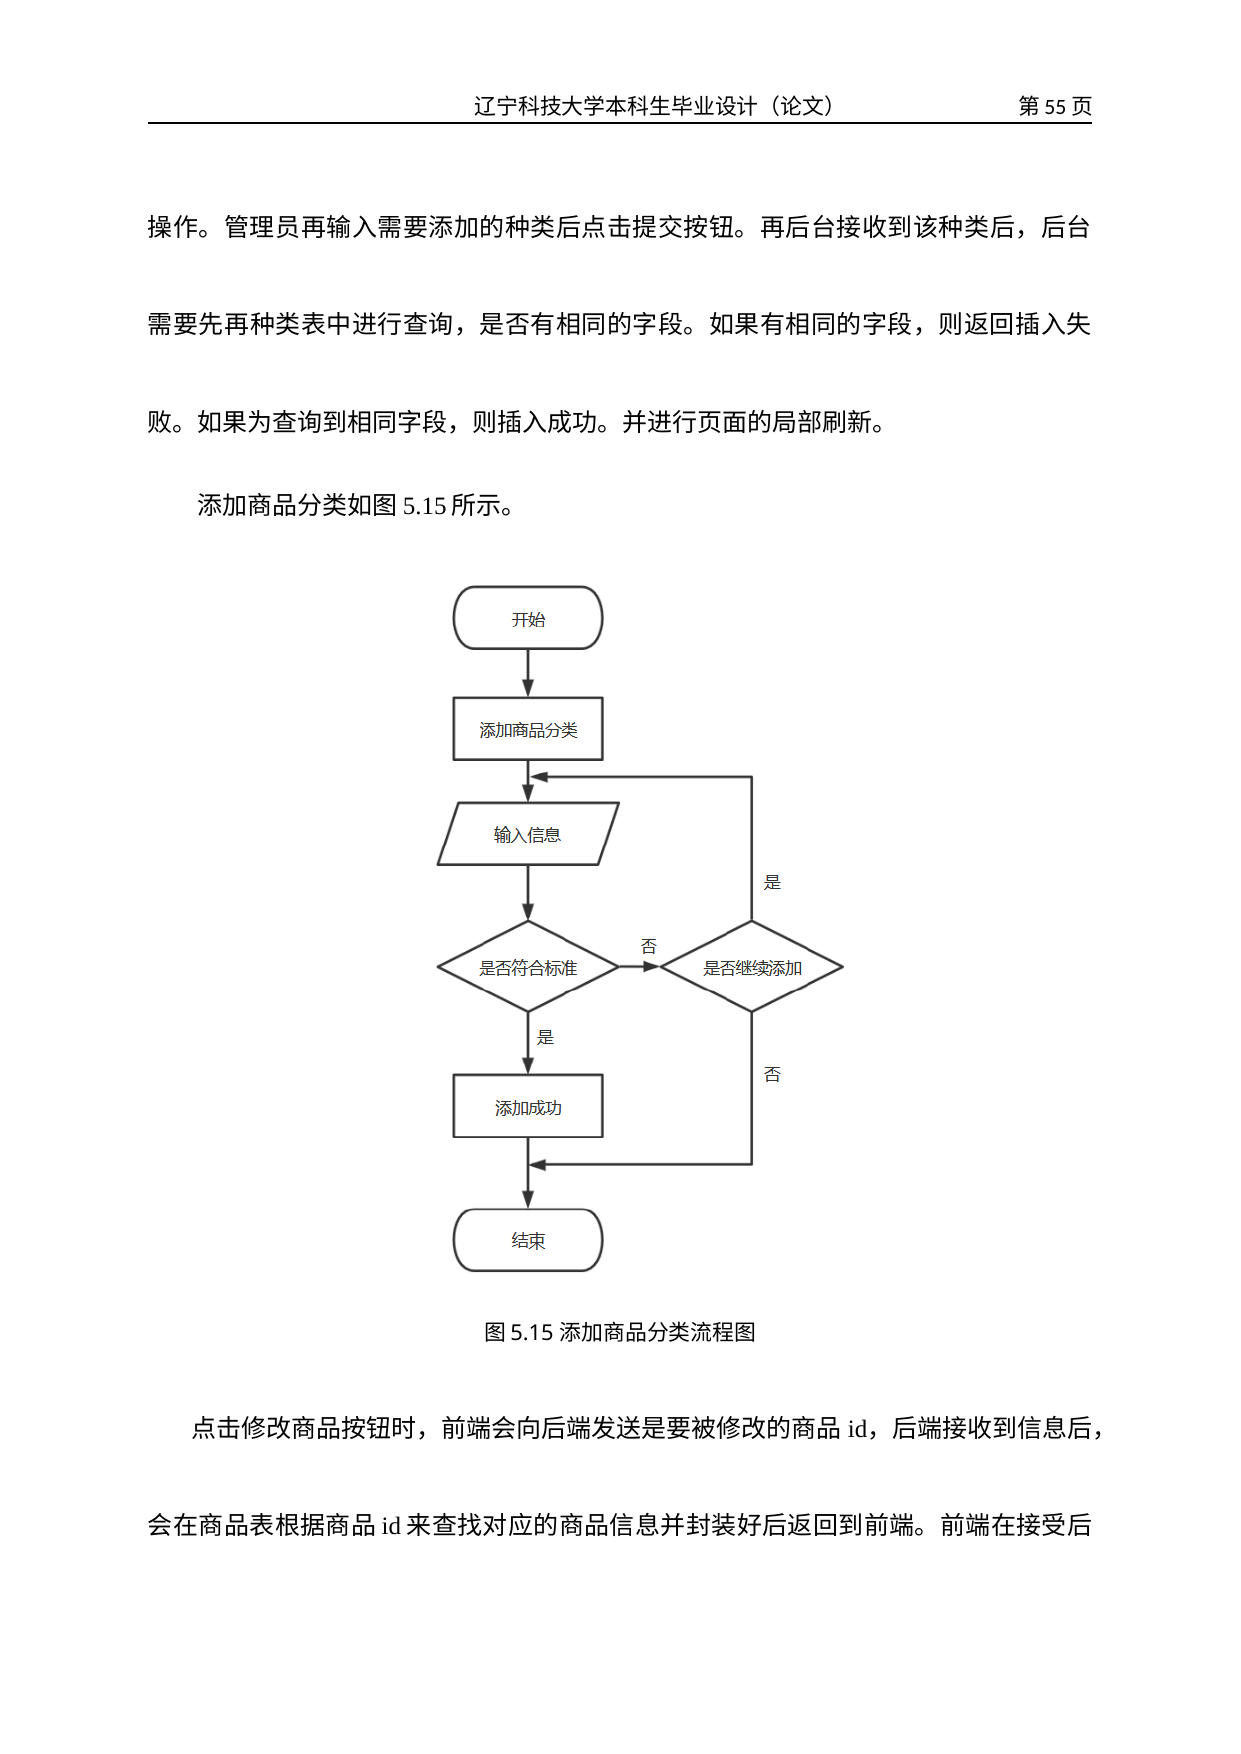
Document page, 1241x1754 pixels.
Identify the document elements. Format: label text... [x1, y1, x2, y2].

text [148, 193, 1092, 453]
picture [403, 554, 888, 1282]
text 添加商品分类如图5.15所示。 [148, 471, 1092, 536]
text 图5.15 添加商品分类流程图 [148, 1314, 1092, 1347]
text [148, 1394, 1092, 1556]
